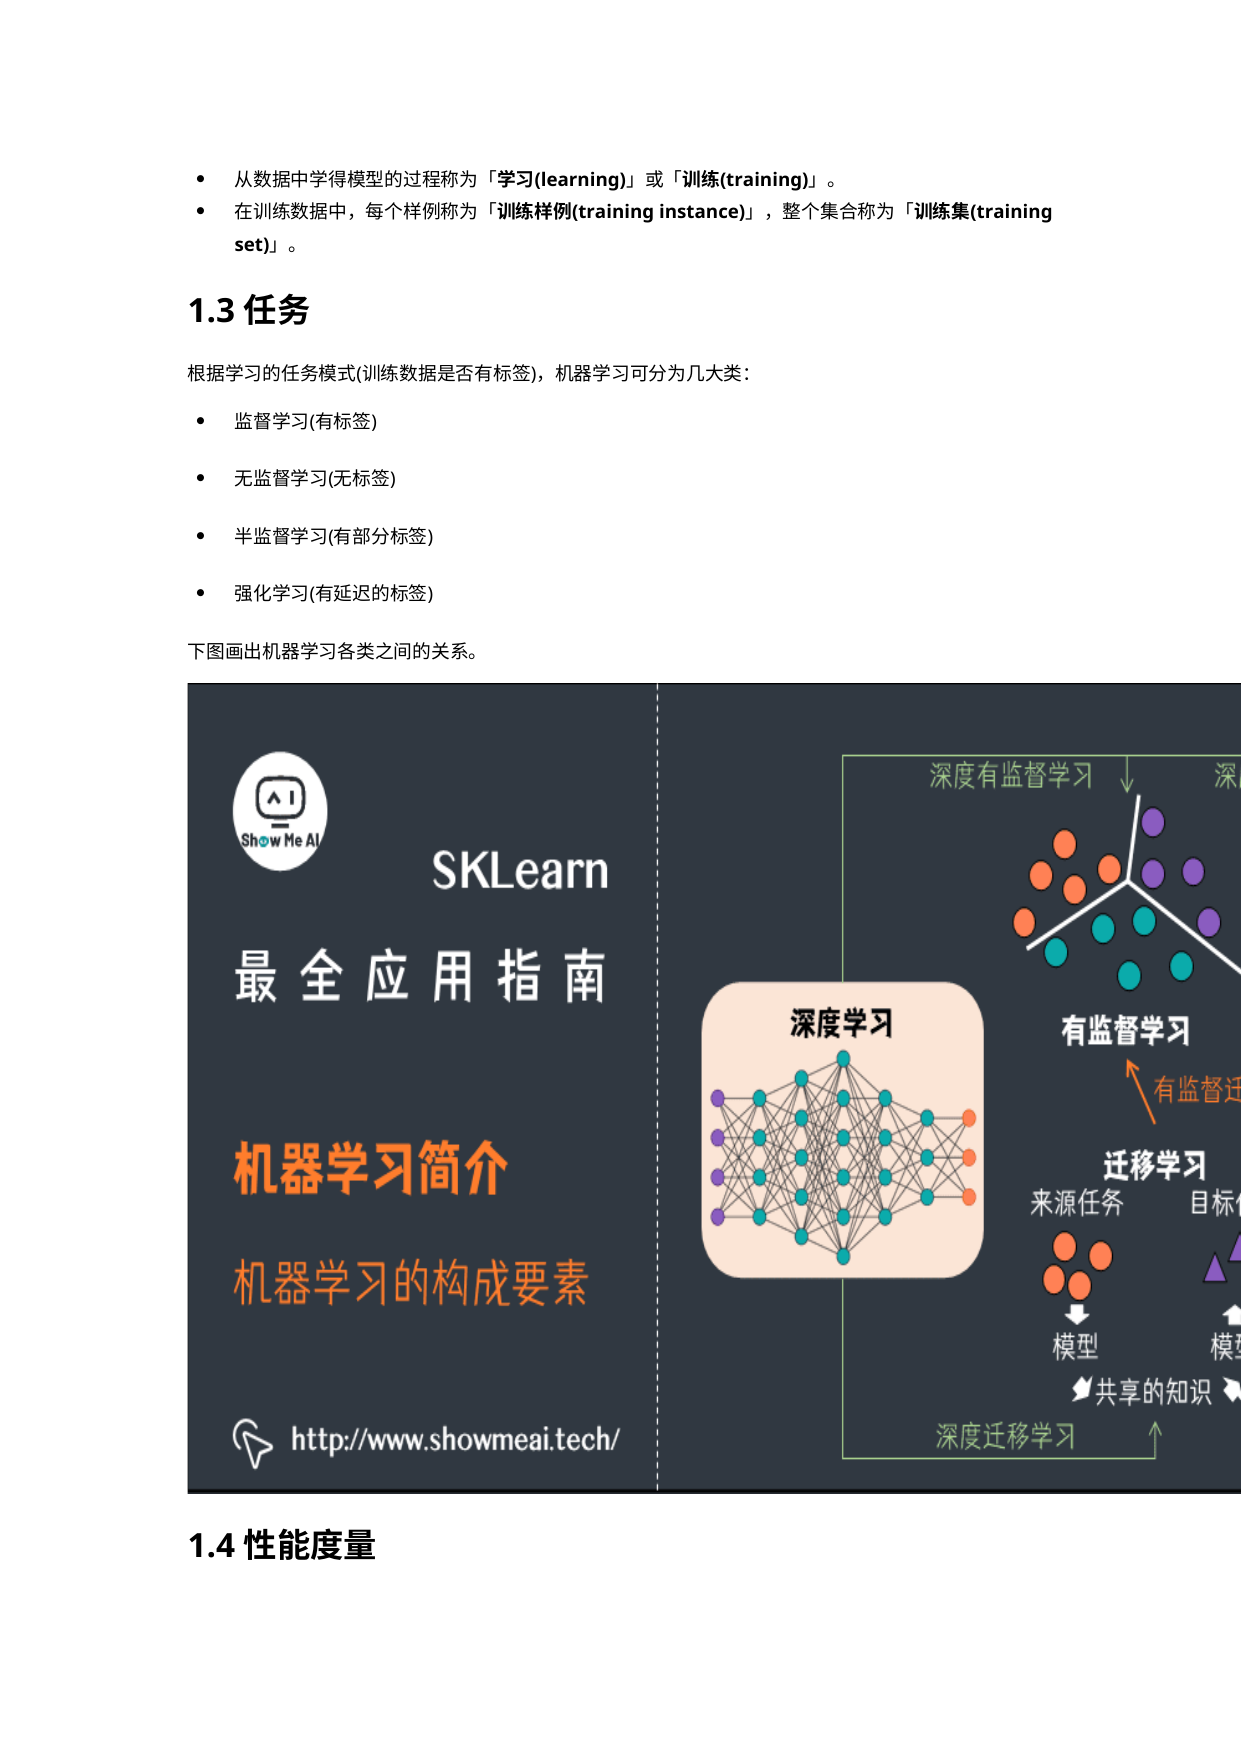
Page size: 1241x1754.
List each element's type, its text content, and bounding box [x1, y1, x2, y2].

list 在训练数据中，每个样例称为「训练样例(training instance)」，整个集合称为「训练集(training set)」。 [197, 194, 1053, 259]
text 1.4 性能度量 [187, 1510, 1053, 1575]
list 强化学习(有延迟的标签) [197, 576, 1053, 609]
list 从数据中学得模型的过程称为「学习(learning)」或「训练(training)」。 [197, 162, 1053, 194]
list 半监督学习(有部分标签) [197, 519, 1053, 551]
list 监督学习(有标签) [197, 404, 1053, 436]
text 根据学习的任务模式(训练数据是否有标签)，机器学习可分为几大类： [187, 356, 1053, 388]
text 1.3 任务 [187, 275, 1053, 340]
text 下图画出机器学习各类之间的关系。 [187, 634, 1053, 666]
list 无监督学习(无标签) [197, 461, 1053, 494]
picture [187, 683, 1241, 1494]
